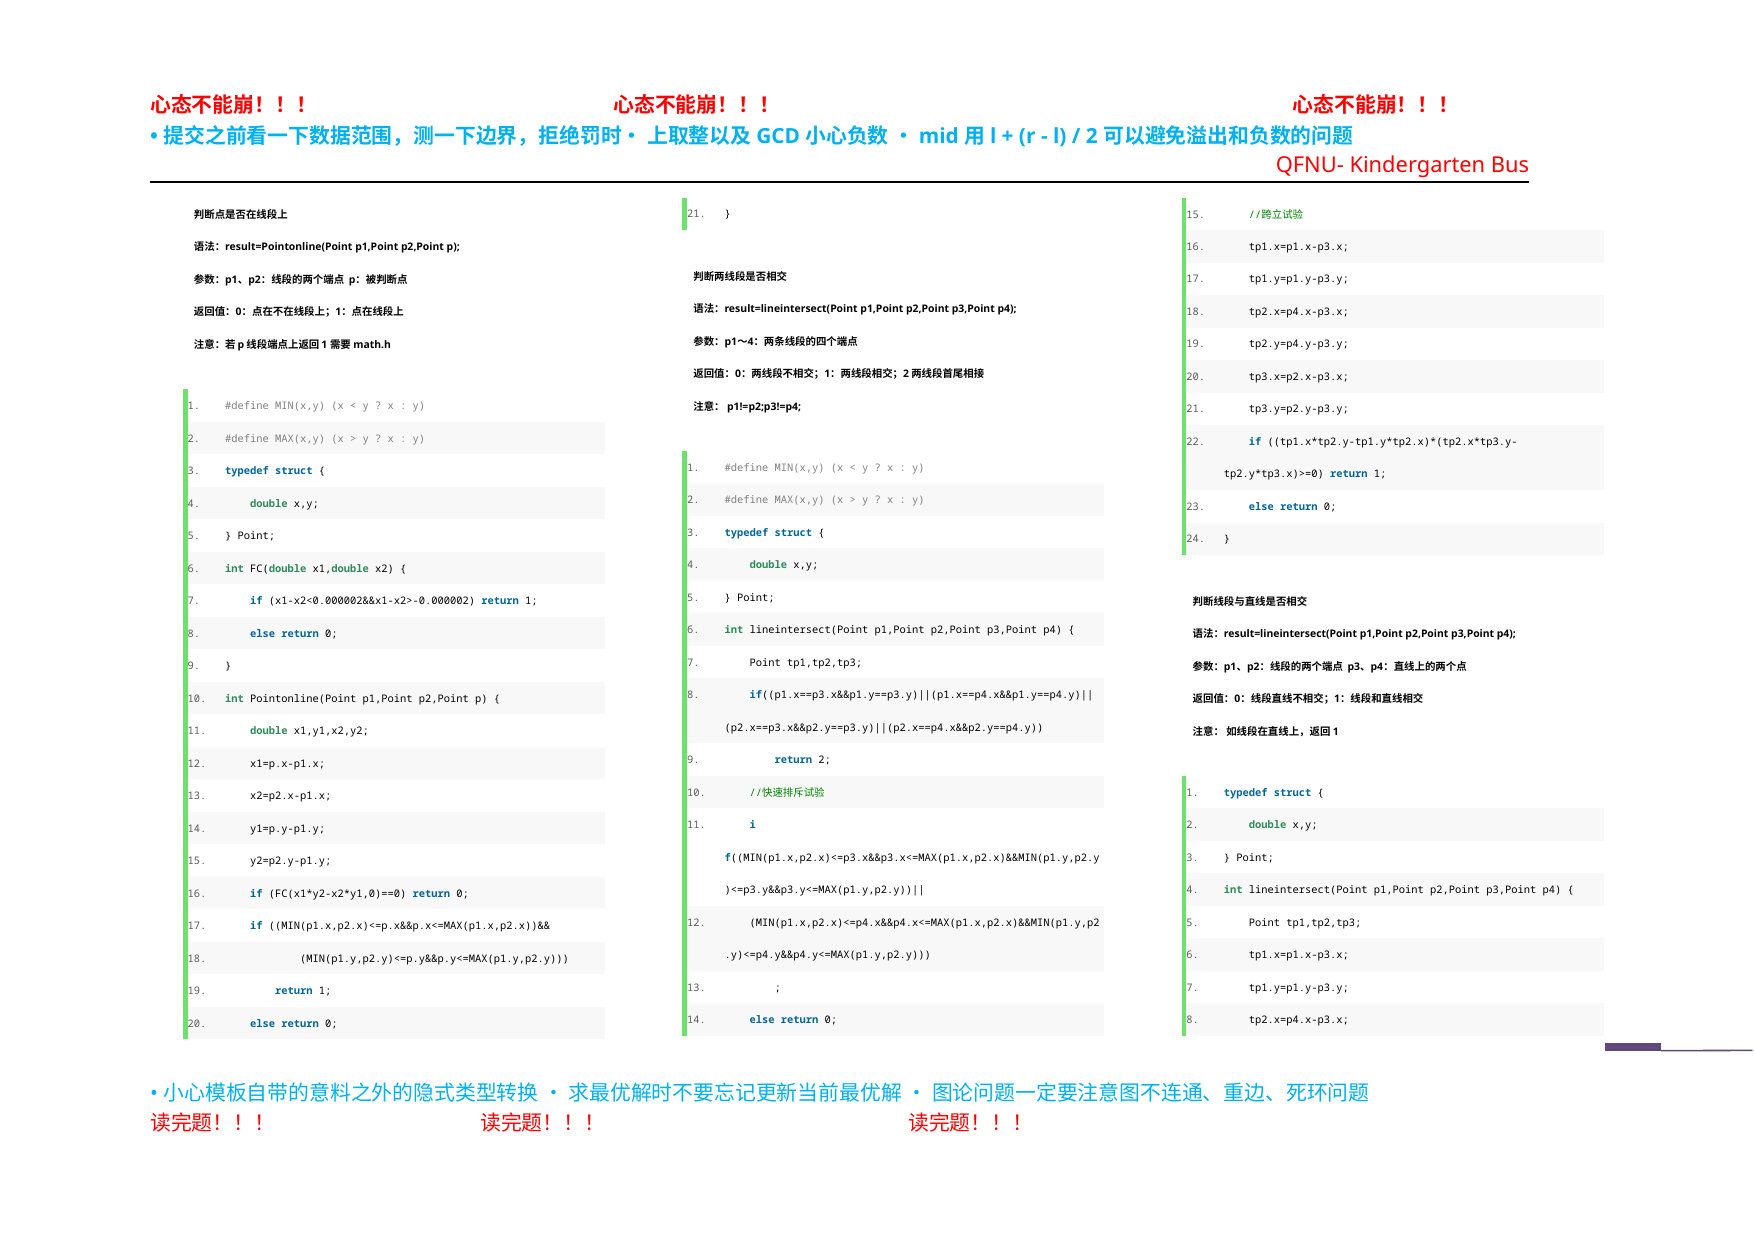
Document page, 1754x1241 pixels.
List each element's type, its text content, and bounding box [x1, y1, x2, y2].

list //跨立试验 [1186, 198, 1604, 230]
list double x,y; [687, 548, 1104, 581]
list y1=p.y-p1.y; [188, 812, 605, 844]
list else return 0; [188, 1007, 605, 1039]
list if((MIN(p1.x,p2.x)<=p3.x&&p3.x<=MAX(p1.x,p2.x)&&MIN(p1.y,p2.y)<=p3.y&&p3.y<=MAX(p1.y,p2.y))|| [687, 808, 1104, 906]
list Point tp1,tp2,tp3; [1186, 906, 1604, 938]
list tp3.y=p2.y-p3.y; [1186, 393, 1604, 425]
list tp2.y=p4.y-p3.y; [1186, 328, 1604, 360]
list ; [687, 971, 1104, 1003]
list tp1.y=p1.y-p3.y; [1186, 971, 1604, 1003]
text 参数：p1、p2：线段的两个端点 p：被判断点 [194, 263, 605, 295]
text 返回值：0：两线段不相交；1：两线段相交；2两线段首尾相接 [693, 357, 1104, 389]
list if (x1-x2<0.000002&&x1-x2>-0.000002) return 1; [188, 584, 605, 617]
text 注意： p1!=p2;p3!=p4; [693, 389, 1104, 422]
list tp3.x=p2.x-p3.x; [1186, 360, 1604, 393]
list tp2.x=p4.x-p3.x; [1186, 295, 1604, 328]
list } [1186, 523, 1604, 555]
text 判断线段与直线是否相交 [1192, 584, 1604, 617]
list double x1,y1,x2,y2; [188, 714, 605, 747]
list } Point; [687, 581, 1104, 613]
text 返回值：0：线段直线不相交；1：线段和直线相交 [1192, 682, 1604, 714]
list else return 0; [1186, 490, 1604, 523]
list y2=p2.y-p1.y; [188, 844, 605, 877]
list (MIN(p1.x,p2.x)<=p4.x&&p4.x<=MAX(p1.x,p2.x)&&MIN(p1.y,p2.y)<=p4.y&&p4.y<=MAX(p1.y,p2.y))) [687, 906, 1104, 971]
text 判断两线段是否相交 [693, 259, 1104, 292]
list int lineintersect(Point p1,Point p2,Point p3,Point p4) { [1186, 873, 1604, 906]
list (MIN(p1.y,p2.y)<=p.y&&p.y<=MAX(p1.y,p2.y))) [188, 942, 605, 974]
text 参数：p1～4：两条线段的四个端点 [693, 324, 1104, 357]
list if ((tp1.x*tp2.y-tp1.y*tp2.x)*(tp2.x*tp3.y-tp2.y*tp3.x)>=0) return 1; [1186, 425, 1604, 490]
list double x,y; [1186, 808, 1604, 841]
list Point tp1,tp2,tp3; [687, 646, 1104, 678]
list tp1.x=p1.x-p3.x; [1186, 938, 1604, 971]
list #define MIN(x,y) (x < y ? x : y) [188, 389, 605, 422]
list int FC(double x1,double x2) { [188, 552, 605, 584]
list } Point; [188, 519, 605, 552]
text 注意： 如线段在直线上，返回 1 [1192, 714, 1604, 747]
text 参数：p1、p2：线段的两个端点 p3、p4：直线上的两个点 [1192, 649, 1604, 682]
list //快速排斥试验 [687, 776, 1104, 808]
list #define MAX(x,y) (x > y ? x : y) [188, 422, 605, 454]
list tp1.x=p1.x-p3.x; [1186, 230, 1604, 263]
text 语法：result=lineintersect(Point p1,Point p2,Point p3,Point p4); [1192, 617, 1604, 649]
list else return 0; [188, 617, 605, 649]
list #define MIN(x,y) (x < y ? x : y) [687, 451, 1104, 483]
list return 2; [687, 743, 1104, 776]
list double x,y; [188, 487, 605, 519]
list if((p1.x==p3.x&&p1.y==p3.y)||(p1.x==p4.x&&p1.y==p4.y)||(p2.x==p3.x&&p2.y==p3.y)||(p2.x==p4.x&&p2.y==p4.y)) [687, 678, 1104, 743]
list typedef struct { [1186, 776, 1604, 808]
list x1=p.x-p1.x; [188, 747, 605, 779]
list tp2.x=p4.x-p3.x; [1186, 1003, 1604, 1036]
text 返回值：0：点在不在线段上；1：点在线段上 [194, 295, 605, 328]
text 语法：result=lineintersect(Point p1,Point p2,Point p3,Point p4); [693, 292, 1104, 324]
list } Point; [1186, 841, 1604, 873]
list else return 0; [687, 1003, 1104, 1036]
list if (FC(x1*y2-x2*y1,0)==0) return 0; [188, 877, 605, 909]
text 语法：result=Pointonline(Point p1,Point p2,Point p); [194, 230, 605, 263]
list typedef struct { [687, 516, 1104, 548]
list int Pointonline(Point p1,Point p2,Point p) { [188, 682, 605, 714]
list } [687, 198, 1104, 230]
text 注意：若p线段端点上返回1 需要 math.h [194, 328, 605, 360]
list tp1.y=p1.y-p3.y; [1186, 263, 1604, 295]
list if ((MIN(p1.x,p2.x)<=p.x&&p.x<=MAX(p1.x,p2.x))&& [188, 909, 605, 942]
list } [188, 649, 605, 682]
list typedef struct { [188, 454, 605, 487]
text 判断点是否在线段上 [194, 198, 605, 230]
list x2=p2.x-p1.x; [188, 779, 605, 812]
list #define MAX(x,y) (x > y ? x : y) [687, 483, 1104, 516]
list int lineintersect(Point p1,Point p2,Point p3,Point p4) { [687, 613, 1104, 646]
list return 1; [188, 974, 605, 1007]
